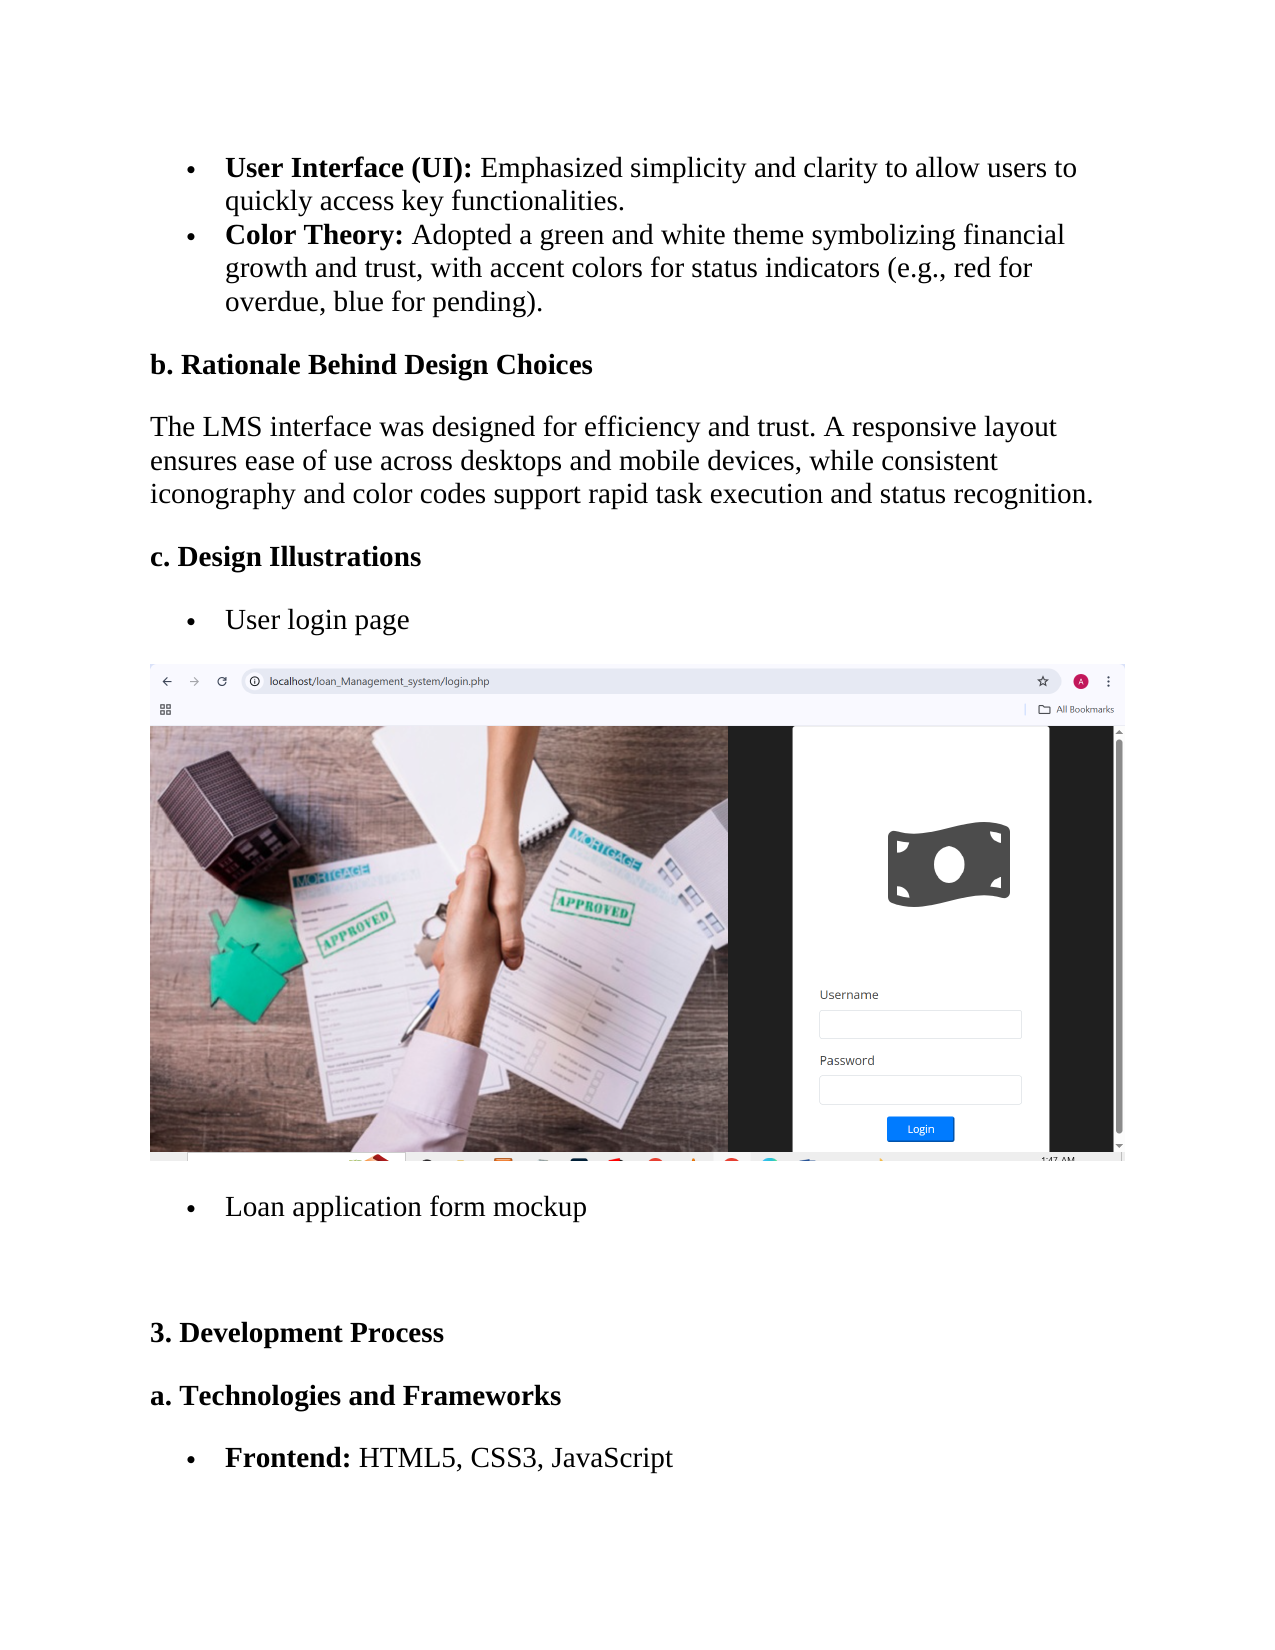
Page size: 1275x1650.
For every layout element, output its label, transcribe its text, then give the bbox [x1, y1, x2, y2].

list Frontend: HTML5, CSS3, JavaScript [187, 1440, 1125, 1474]
text c. Design Illustrations [150, 539, 1125, 573]
picture [150, 664, 1125, 1161]
list Loan application form mockup [187, 1189, 1125, 1223]
text b. Rationale Behind Design Choices [150, 347, 1125, 380]
text 3. Development Process [150, 1315, 1125, 1348]
text a. Technologies and Frameworks [150, 1378, 1125, 1411]
list User Interface (UI): Emphasized simplicity and clarity to allow users to quickly access key functionalities. [187, 150, 1125, 217]
text The LMS interface was designed for efficiency and trust. A responsive layout ensures ease of use across desktops and mobile devices, while consistent iconography and color codes support rapid task execution and status recognition. [150, 409, 1125, 510]
list Color Theory: Adopted a green and white theme symbolizing financial growth and trust, with accent colors for status indicators (e.g., red for overdue, blue for pending). [187, 217, 1125, 318]
list User login page [187, 602, 1125, 636]
